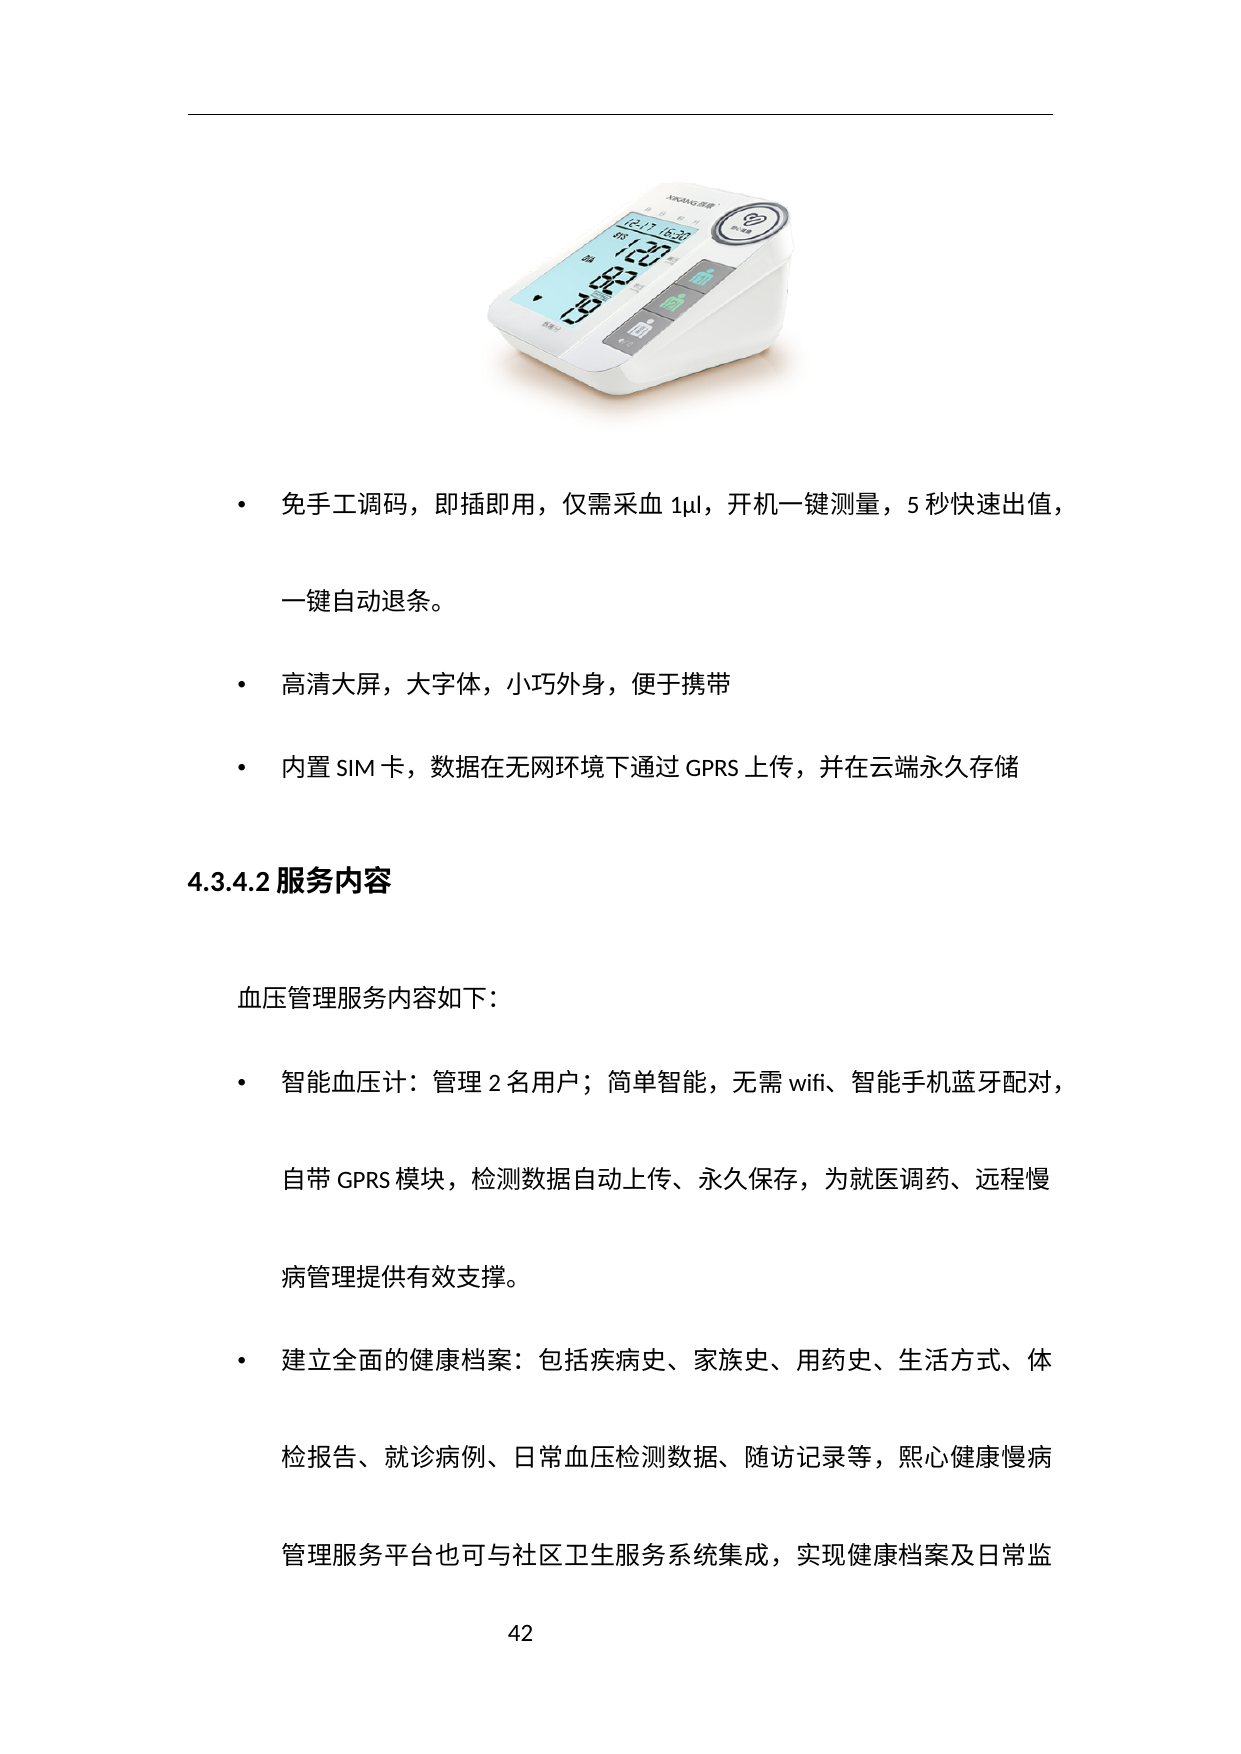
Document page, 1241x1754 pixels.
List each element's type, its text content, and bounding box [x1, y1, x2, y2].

picture [462, 162, 828, 455]
list 高清大屏，大字体，小巧外身，便于携带 [237, 650, 1053, 715]
list 免手工调码，即插即用，仅需采血1μl，开机一键测量，5秒快速出值，一键自动退条。 [237, 470, 1053, 632]
list 智能血压计：管理2名用户；简单智能，无需wifi、智能手机蓝牙配对，自带GPRS模块，检测数据自动上传、永久保存，为就医调药、远程慢病管理提供有效支撑。 [237, 1048, 1053, 1308]
list 内置SIM卡，数据在无网环境下通过GPRS上传，并在云端永久存储 [237, 733, 1053, 798]
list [237, 1326, 1053, 1586]
subtitle 服务内容 [187, 846, 1053, 911]
text 血压管理服务内容如下： [187, 964, 1053, 1029]
